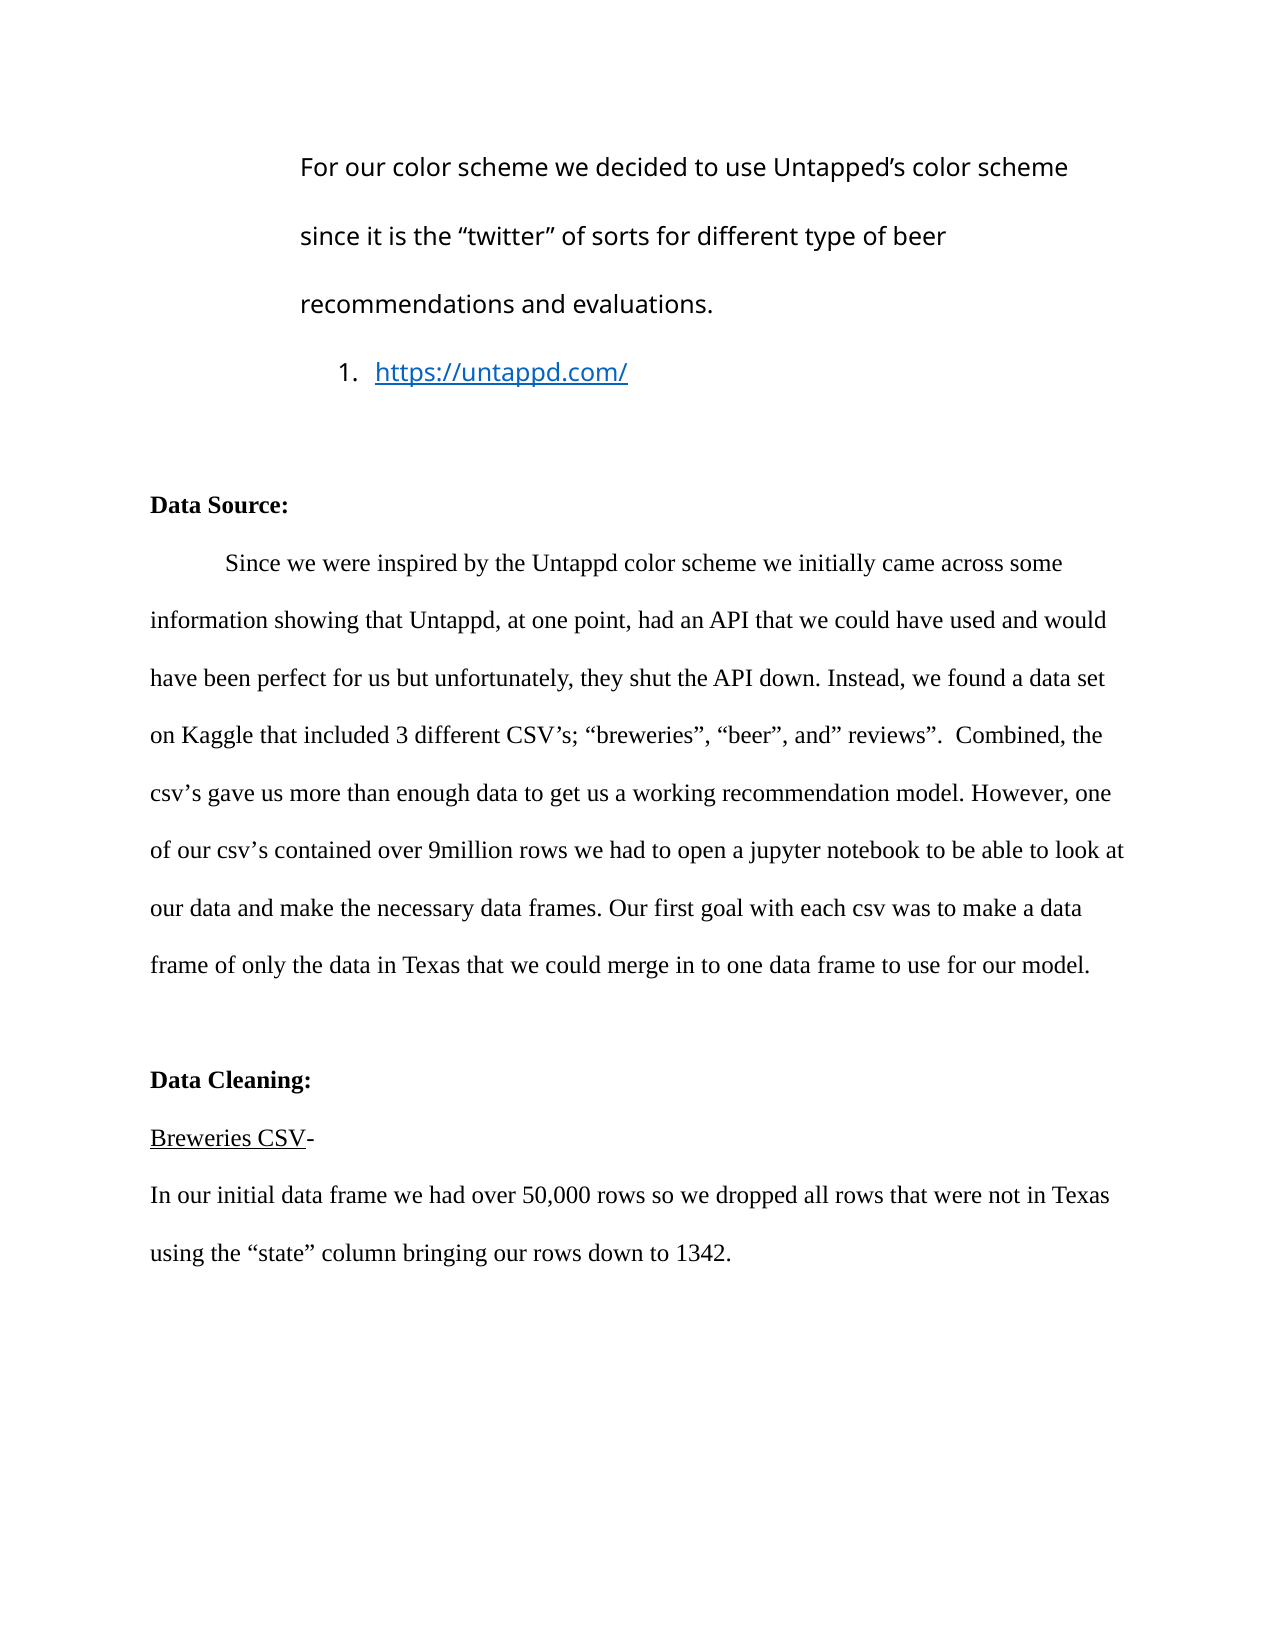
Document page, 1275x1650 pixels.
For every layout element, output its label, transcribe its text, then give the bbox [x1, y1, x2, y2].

text For our color scheme we decided to use Untapped’s color scheme since it is the “twitter” of sorts for different type of beer recommendations and evaluations. [300, 150, 1125, 320]
text Data Cleaning: [150, 1066, 1125, 1094]
text In our initial data frame we had over 50,000 rows so we dropped all rows that were not in Texas using the “state” column bringing our rows down to 1342. [150, 1181, 1125, 1267]
text Data Source: [150, 491, 1125, 519]
list https://untappd.com/ [337, 354, 1125, 388]
text Breweries CSV- [150, 1123, 1125, 1152]
text Since we were inspired by the Untappd color scheme we initially came across some information showing that Untappd, at one point, had an API that we could have used and would have been perfect for us but unfortunately, they shut the API down. Instead, we found a data set on Kaggle that included 3 different CSV’s; “breweries”, “beer”, and” reviews”. Combined, the csv’s gave us more than enough data to get us a working recommendation model. However, one of our csv’s contained over 9million rows we had to open a jupyter notebook to be able to look at our data and make the necessary data frames. Our first goal with each csv was to make a data frame of only the data in Texas that we could merge in to one data frame to use for our model. [150, 548, 1125, 979]
